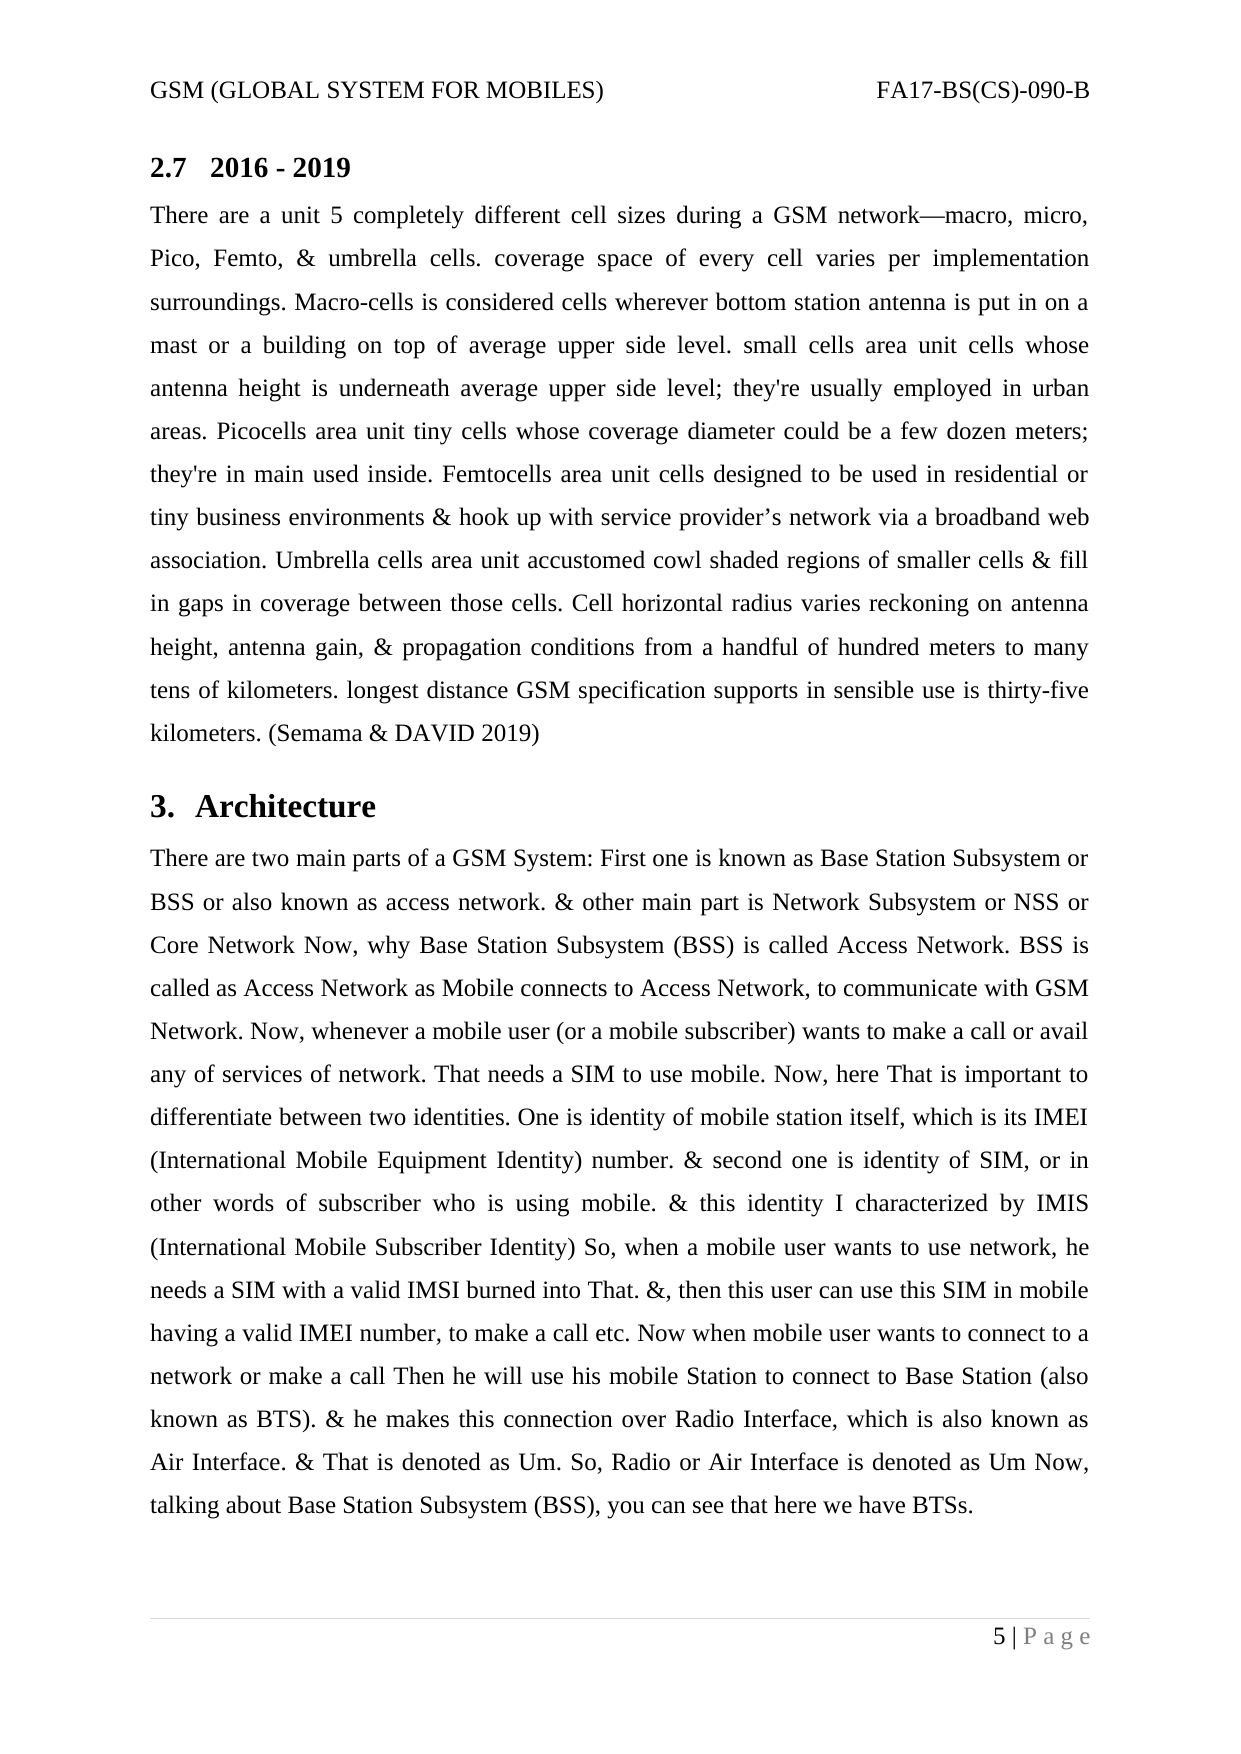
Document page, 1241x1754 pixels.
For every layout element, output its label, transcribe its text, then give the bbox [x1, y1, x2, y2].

subtitle 2016 - 2019 [150, 150, 1090, 183]
text There are a unit 5 completely different cell sizes during a GSM network—macro, micro, Pico, Femto, & umbrella cells. coverage space of every cell varies per implementation surroundings. Macro-cells is considered cells wherever bottom station antenna is put in on a mast or a building on top of average upper side level. small cells area unit cells whose antenna height is underneath average upper side level; they're usually employed in urban areas. Picocells area unit tiny cells whose coverage diameter could be a few dozen meters; they're in main used inside. Femtocells area unit cells designed to be used in residential or tiny business environments & hook up with service provider’s network via a broadband web association. Umbrella cells area unit accustomed cowl shaded regions of smaller cells & fill in gaps in coverage between those cells. Cell horizontal radius varies reckoning on antenna height, antenna gain, & propagation conditions from a handful of hundred meters to many tens of kilometers. longest distance GSM specification supports in sensible use is thirty-five kilometers. (Semama & DAVID 2019) [150, 200, 1090, 747]
subtitle Architecture [150, 786, 1090, 824]
text There are two main parts of a GSM System: First one is known as Base Station Subsystem or BSS or also known as access network. & other main part is Network Subsystem or NSS or Core Network Now, why Base Station Subsystem (BSS) is called Access Network. BSS is called as Access Network as Mobile connects to Access Network, to communicate with GSM Network. Now, whenever a mobile user (or a mobile subscriber) wants to make a call or avail any of services of network. That needs a SIM to use mobile. Now, here That is important to differentiate between two identities. One is identity of mobile station itself, which is its IMEI (International Mobile Equipment Identity) number. & second one is identity of SIM, or in other words of subscriber who is using mobile. & this identity I characterized by IMIS (International Mobile Subscriber Identity) So, when a mobile user wants to use network, he needs a SIM with a valid IMSI burned into That. &, then this user can use this SIM in mobile having a valid IMEI number, to make a call etc. Now when mobile user wants to connect to a network or make a call Then he will use his mobile Station to connect to Base Station (also known as BTS). & he makes this connection over Radio Interface, which is also known as Air Interface. & That is denoted as Um. So, Radio or Air Interface is denoted as Um Now, talking about Base Station Subsystem (BSS), you can see that here we have BTSs. [150, 843, 1090, 1519]
